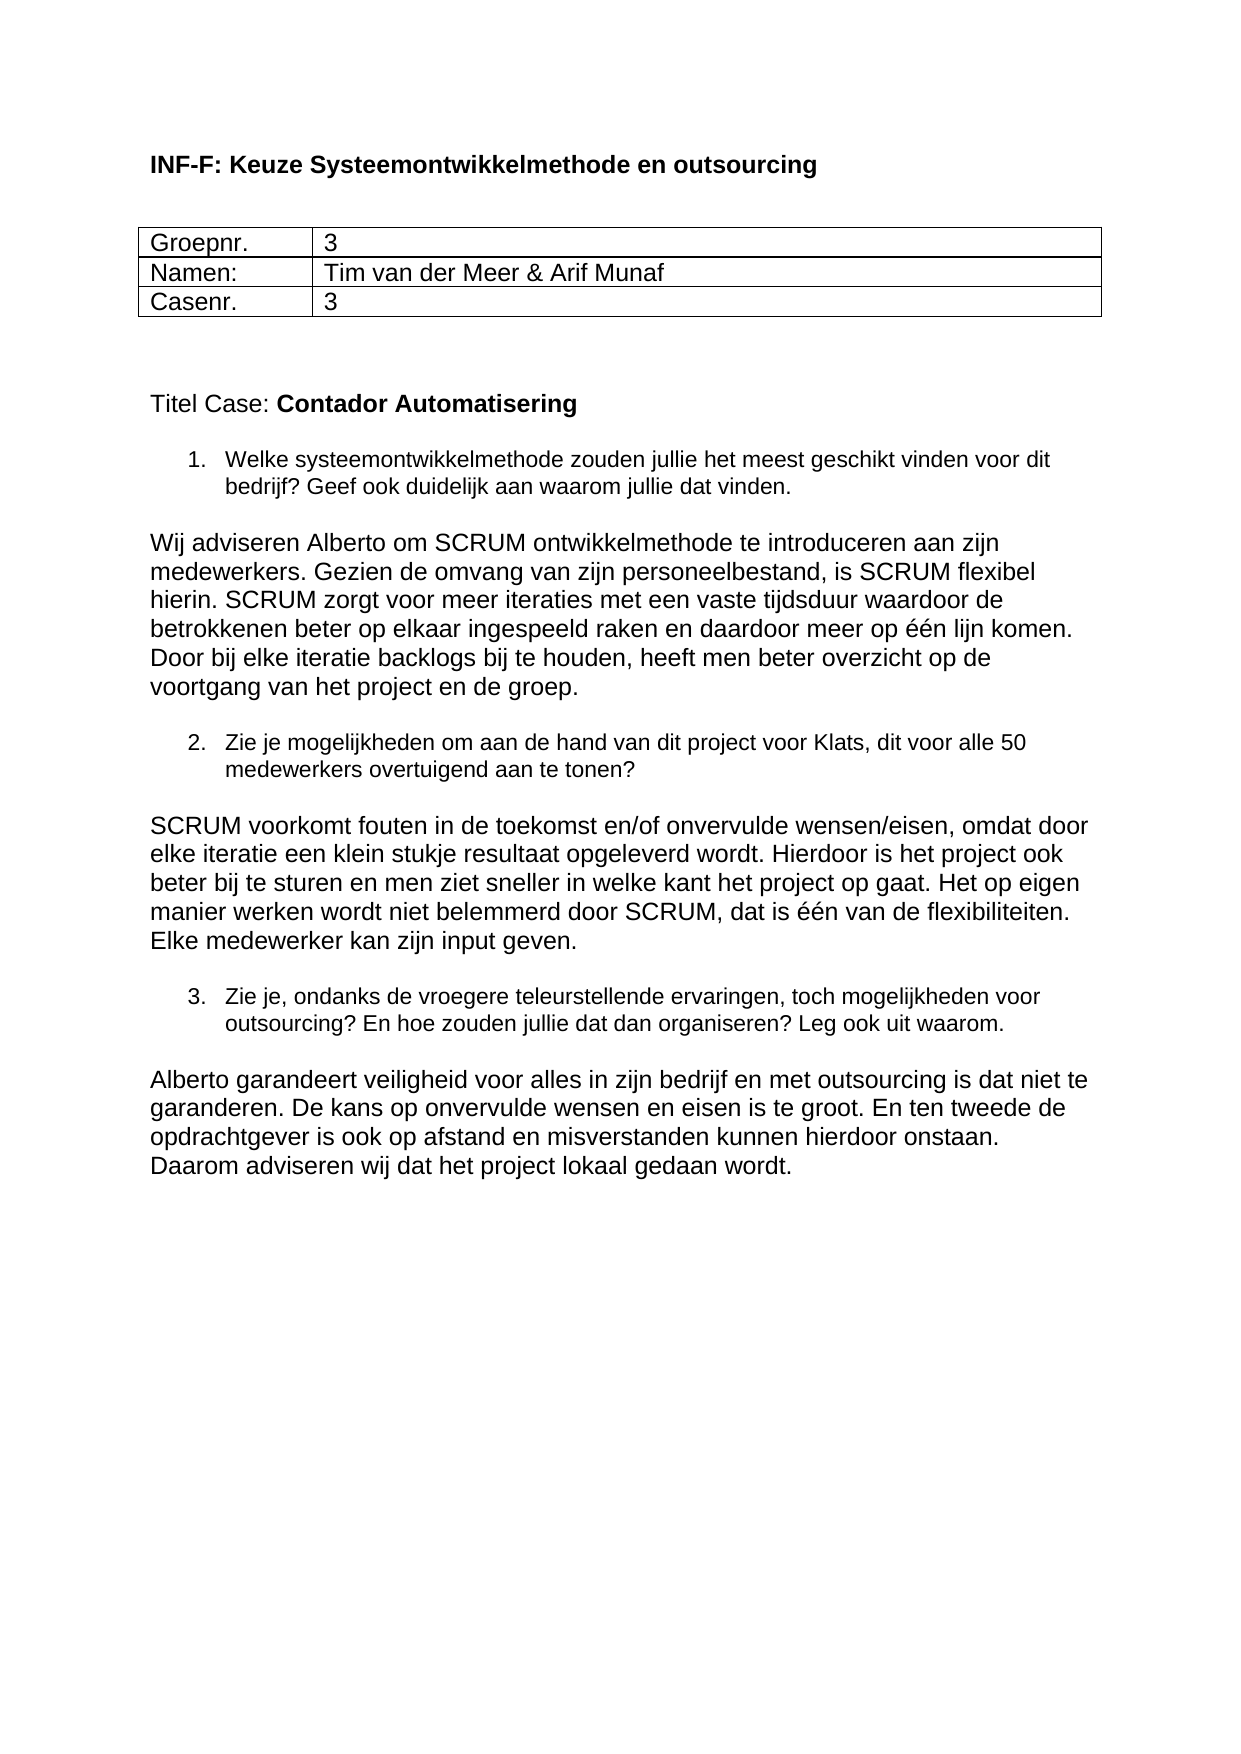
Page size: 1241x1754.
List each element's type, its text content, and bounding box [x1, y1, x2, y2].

text Wij adviseren Alberto om SCRUM ontwikkelmethode te introduceren aan zijn medewerkers. Gezien de omvang van zijn personeelbestand, is SCRUM flexibel hierin. SCRUM zorgt voor meer iteraties met een vaste tijdsduur waardoor de betrokkenen beter op elkaar ingespeeld raken en daardoor meer op één lijn komen. Door bij elke iteratie backlogs bij te houden, heeft men beter overzicht op de voortgang van het project en de groep. [150, 528, 1090, 700]
table_header Groepnr. [139, 228, 312, 256]
text SCRUM voorkomt fouten in de toekomst en/of onvervulde wensen/eisen, omdat door elke iteratie een klein stukje resultaat opgeleverd wordt. Hierdoor is het project ook beter bij te sturen en men ziet sneller in welke kant het project op gaat. Het op eigen manier werken wordt niet belemmerd door SCRUM, dat is één van de flexibiliteiten. Elke medewerker kan zijn input geven. [150, 811, 1090, 954]
table_cell Tim van der Meer & Arif Munaf [313, 258, 1101, 286]
list Zie je, ondanks de vroegere teleurstellende ervaringen, toch mogelijkheden voor outsourcing? En hoe zouden jullie dat dan organiseren? Leg ook uit waarom. [187, 983, 1090, 1036]
table_cell Namen: [139, 258, 312, 286]
text Titel Case: Contador Automatisering [150, 389, 1090, 418]
text Alberto garandeert veiligheid voor alles in zijn bedrijf en met outsourcing is dat niet te garanderen. De kans op onvervulde wensen en eisen is te groot. En ten tweede de opdrachtgever is ook op afstand en misverstanden kunnen hierdoor onstaan. Daarom adviseren wij dat het project lokaal gedaan wordt. [150, 1064, 1090, 1179]
table_cell 3 [313, 287, 1101, 316]
list Welke systeemontwikkelmethode zouden jullie het meest geschikt vinden voor dit bedrijf? Geef ook duidelijk aan waarom jullie dat vinden. [187, 446, 1090, 499]
table_cell Casenr. [139, 287, 312, 316]
text INF-F: Keuze Systeemontwikkelmethode en outsourcing [150, 150, 1090, 179]
list Zie je mogelijkheden om aan de hand van dit project voor Klats, dit voor alle 50 medewerkers overtuigend aan te tonen? [187, 729, 1090, 782]
table_header 3 [313, 228, 1101, 256]
